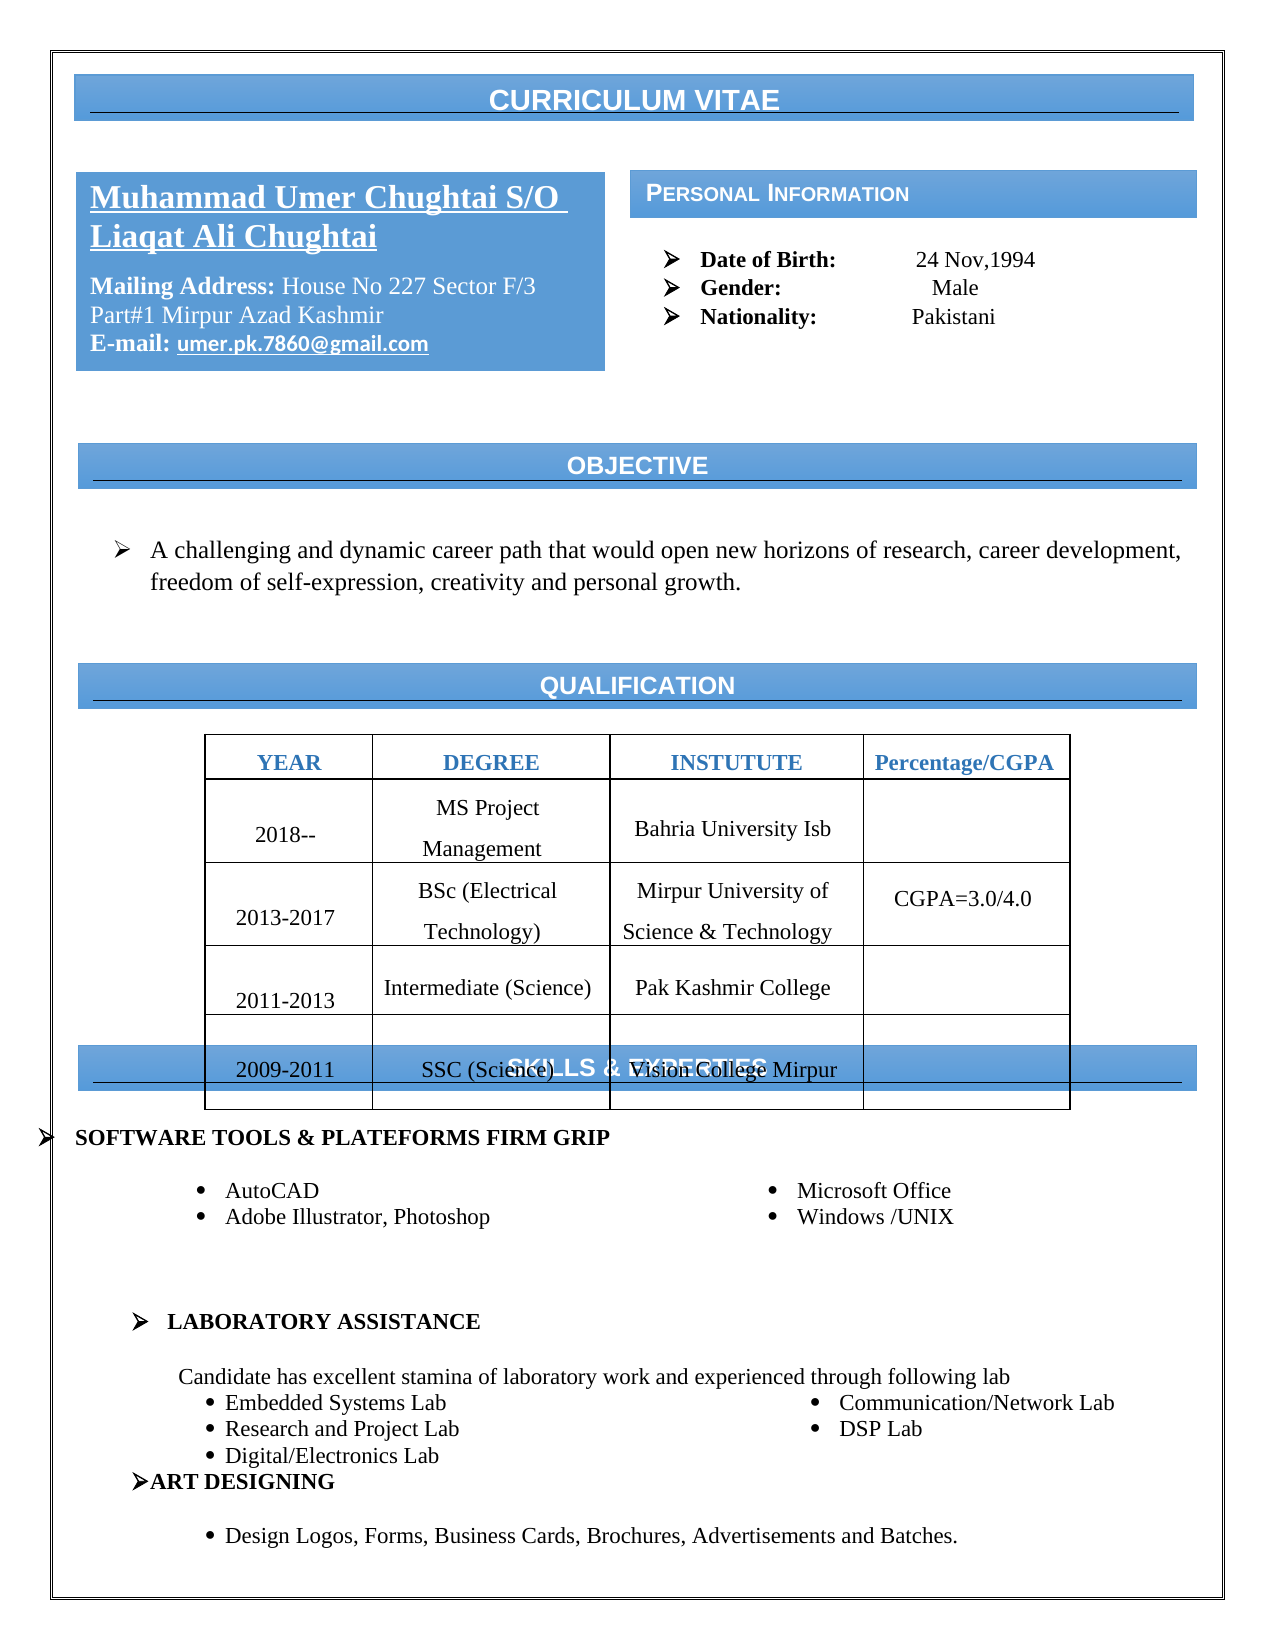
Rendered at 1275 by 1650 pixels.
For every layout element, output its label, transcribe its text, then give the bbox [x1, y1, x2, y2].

table_header Percentage/CGPA [864, 735, 1069, 778]
table_cell MS Project Management [373, 780, 609, 861]
list Date of Birth: 24 Nov,1994 [112, 246, 1200, 272]
table_cell Bahria University Isb [611, 780, 863, 861]
table_cell BSc (Electrical Technology) [373, 863, 609, 945]
table_cell Pak Kashmir College [611, 946, 863, 1013]
list Research and Project Lab [206, 1416, 605, 1442]
list ART DESIGNING [131, 1468, 1200, 1523]
table_cell Intermediate (Science) [373, 946, 609, 1013]
list Nationality: Pakistani [112, 303, 1200, 329]
list AutoCAD [197, 1177, 637, 1203]
list Adobe Illustrator, Photoshop [197, 1203, 637, 1229]
list Gender: Male [112, 274, 1200, 301]
list Digital/Electronics Lab [206, 1442, 605, 1468]
table_header DEGREE [373, 735, 609, 778]
list LABORATORY ASSISTANCE [131, 1308, 1200, 1363]
list Communication/Network Lab [811, 1389, 1200, 1416]
table_cell 2011-2013 [206, 946, 372, 1013]
list Design Logos, Forms, Business Cards, Brochures, Advertisements and Batches. [206, 1523, 1200, 1549]
list Microsoft Office [769, 1177, 1209, 1203]
table_header YEAR [206, 735, 372, 778]
table_cell SSC (Science) [373, 1015, 609, 1108]
table_cell 2018-- [206, 780, 372, 861]
list Embedded Systems Lab [206, 1389, 605, 1416]
table_cell [864, 946, 1069, 1013]
table_header INSTUTUTE [611, 735, 863, 778]
table_cell [864, 780, 1069, 861]
table_cell Vision College Mirpur [611, 1015, 863, 1108]
table_cell Mirpur University of Science & Technology [611, 863, 863, 945]
table_cell CGPA=3.0/4.0 [864, 863, 1069, 945]
table_cell 2013-2017 [206, 863, 372, 945]
table_cell 2009-2011 [206, 1015, 372, 1108]
table_cell [864, 1015, 1069, 1108]
list A challenging and dynamic career path that would open new horizons of research, career development, freedom of self-expression, creativity and personal growth. [112, 536, 1200, 595]
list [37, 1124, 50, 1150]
list DSP Lab [811, 1416, 1200, 1442]
list Windows /UNIX [769, 1203, 1209, 1229]
list SOFTWARE TOOLS & PLATEFORMS FIRM GRIP [53, 1124, 1200, 1150]
text Candidate has excellent stamina of laboratory work and experienced through following lab [84, 1363, 1200, 1389]
